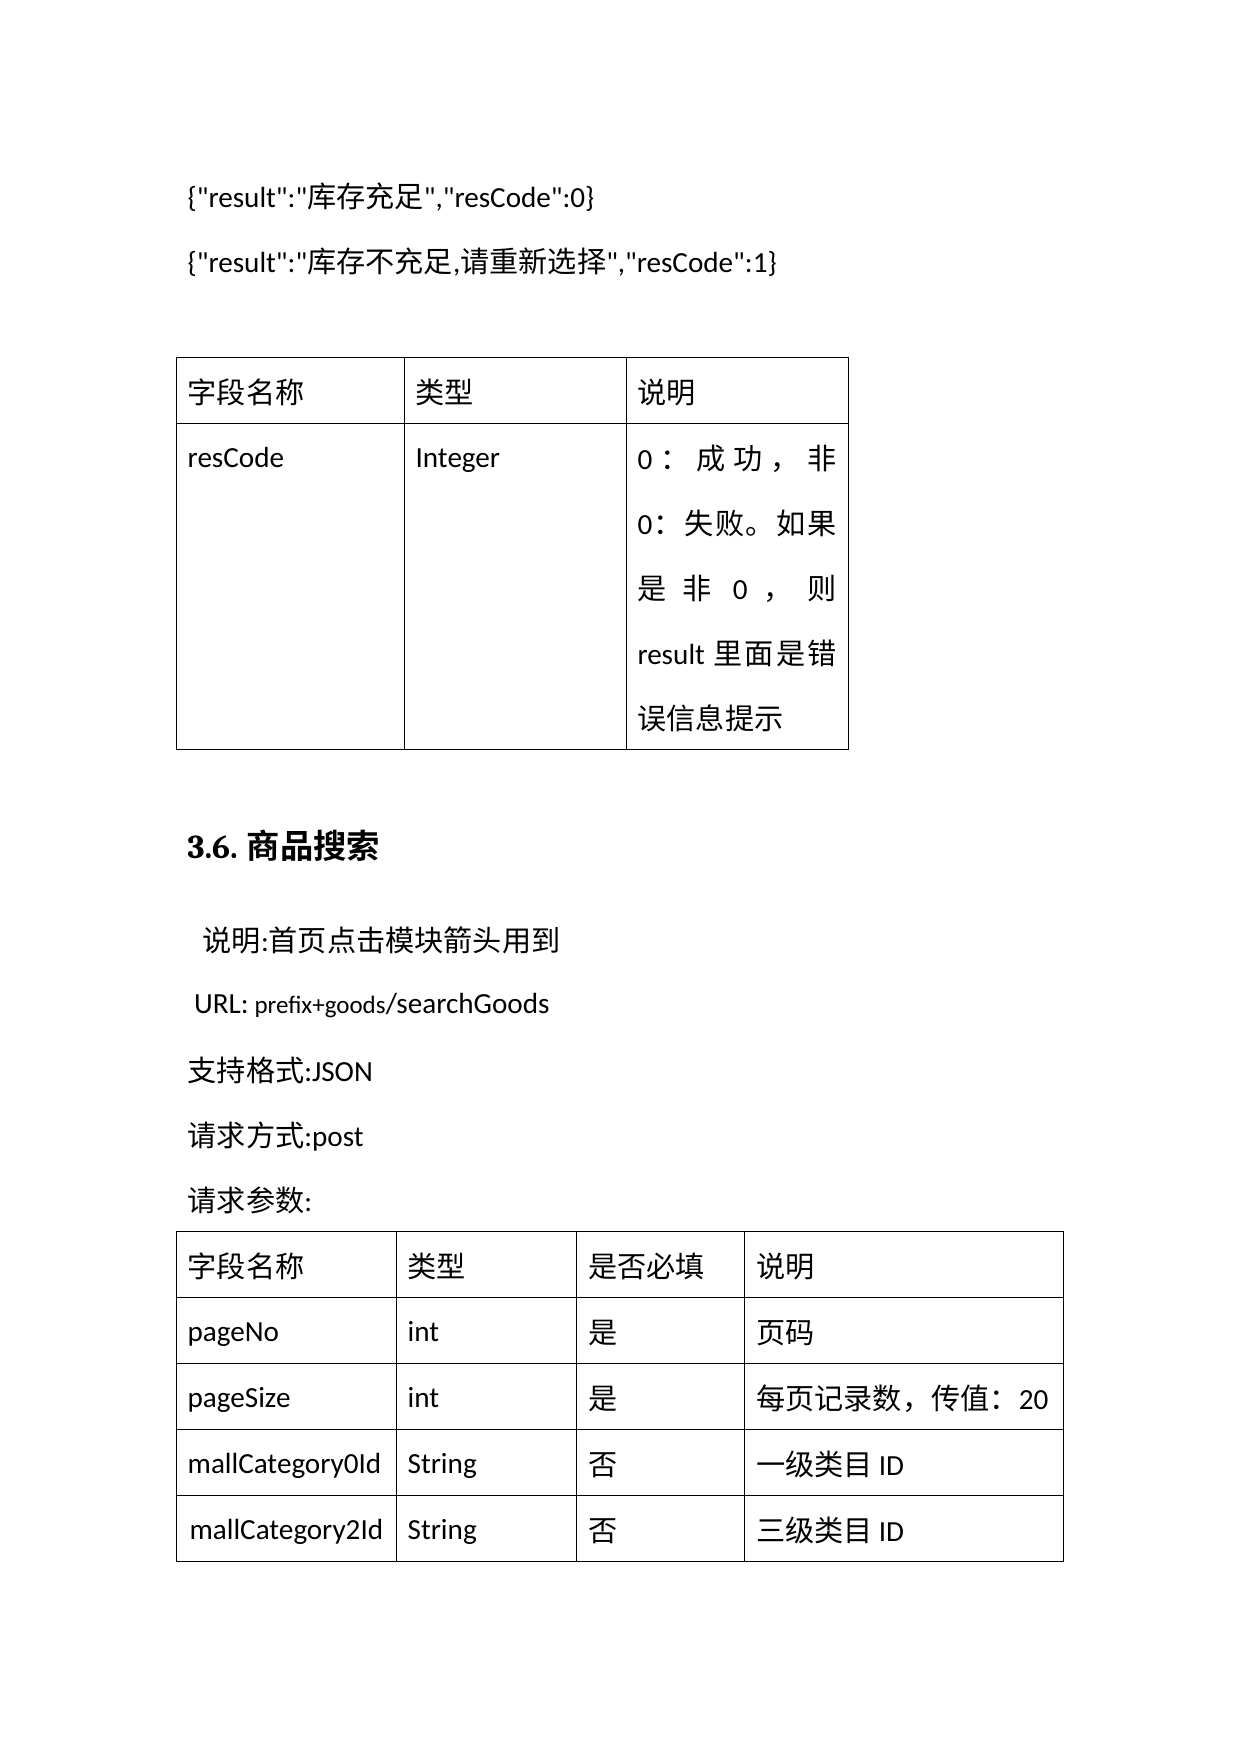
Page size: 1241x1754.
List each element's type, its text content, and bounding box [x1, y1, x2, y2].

text 请求参数: [187, 1166, 1053, 1231]
table_cell pageNo [177, 1298, 396, 1363]
table_cell 每页记录数，传值：20 [745, 1364, 1063, 1429]
text URL: prefix+goods/searchGoods [187, 971, 1053, 1036]
table_header 说明 [627, 358, 848, 423]
table_cell mallCategory0Id [177, 1430, 396, 1495]
table_header 是否必填 [577, 1232, 744, 1297]
table_cell String [397, 1496, 576, 1561]
table_cell 否 [577, 1496, 744, 1561]
table_cell resCode [177, 424, 404, 749]
table_header 类型 [405, 358, 626, 423]
table_cell mallCategory2Id [177, 1496, 396, 1561]
table_cell pageSize [177, 1364, 396, 1429]
table_header 字段名称 [177, 1232, 396, 1297]
table_cell 一级类目ID [745, 1430, 1063, 1495]
text {"result":"库存不充足,请重新选择","resCode":1} [187, 227, 1053, 292]
table_cell 页码 [745, 1298, 1063, 1363]
table_header 说明 [745, 1232, 1063, 1297]
table_cell String [397, 1430, 576, 1495]
table_cell 三级类目ID [745, 1496, 1063, 1561]
table_cell Integer [405, 424, 626, 749]
table_cell 是 [577, 1298, 744, 1363]
table_cell int [397, 1298, 576, 1363]
text 请求方式:post [187, 1101, 1053, 1166]
table_cell 0：成功，非0：失败。如果是非0，则result里面是错误信息提示 [627, 424, 848, 749]
table_cell 否 [577, 1430, 744, 1495]
table_header 字段名称 [177, 358, 404, 423]
subtitle 商品搜索 [187, 812, 1053, 877]
text 支持格式:JSON [187, 1036, 1053, 1101]
table_cell int [397, 1364, 576, 1429]
table_header 类型 [397, 1232, 576, 1297]
text {"result":"库存充足","resCode":0} [187, 162, 1053, 227]
table_cell 是 [577, 1364, 744, 1429]
text 说明:首页点击模块箭头用到 [187, 906, 1053, 971]
